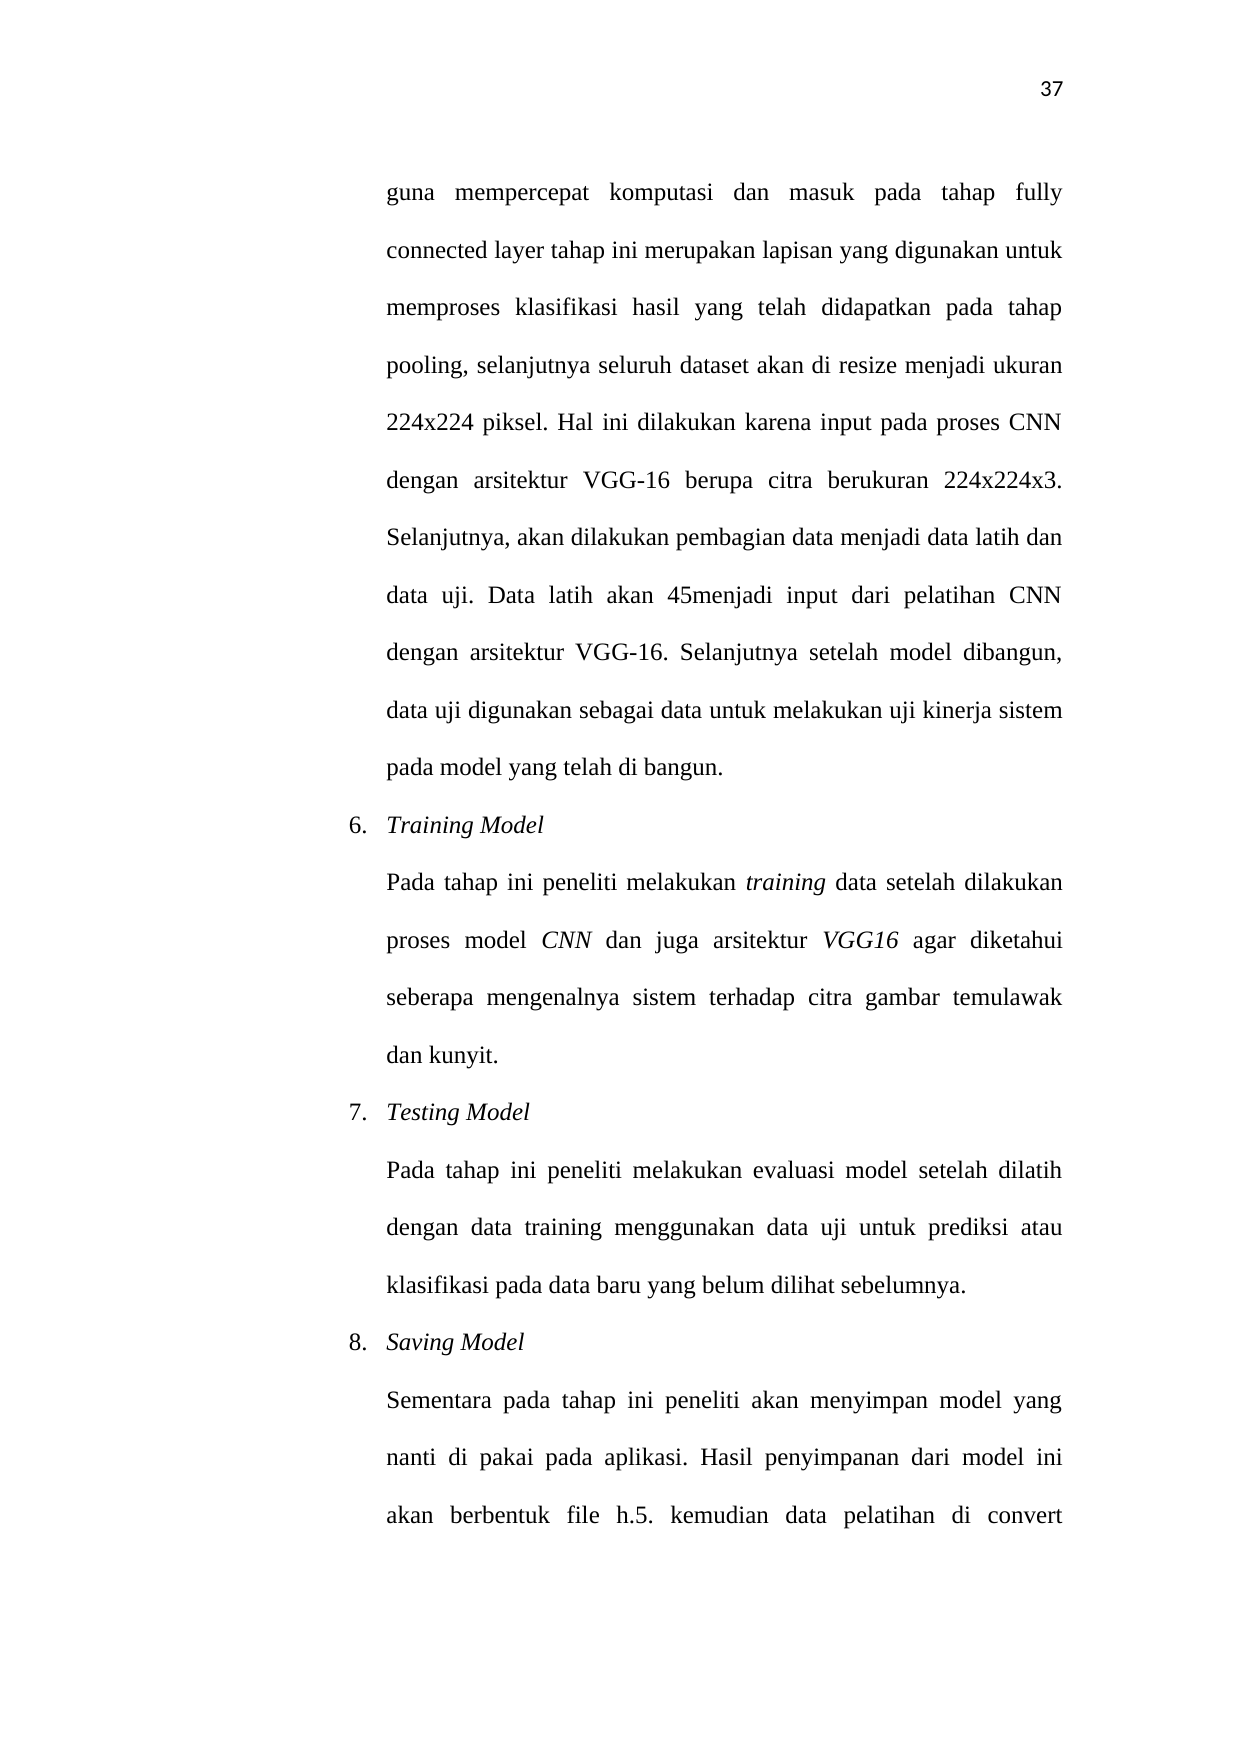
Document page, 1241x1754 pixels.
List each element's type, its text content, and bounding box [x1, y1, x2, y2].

list Pada tahap ini peneliti melakukan training data setelah dilakukan proses model CNN dan juga arsitektur VGG16 agar diketahui seberapa mengenalnya sistem terhadap citra gambar temulawak dan kunyit. [386, 867, 1063, 1068]
list Pada tahap ini peneliti melakukan evaluasi model setelah dilatih dengan data training menggunakan data uji untuk prediksi atau klasifikasi pada data baru yang belum dilihat sebelumnya. [386, 1155, 1063, 1298]
list Saving Model [349, 1327, 1063, 1356]
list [386, 177, 1063, 781]
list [386, 1385, 1063, 1528]
list Training Model [349, 810, 1063, 838]
list Testing Model [349, 1097, 1063, 1126]
